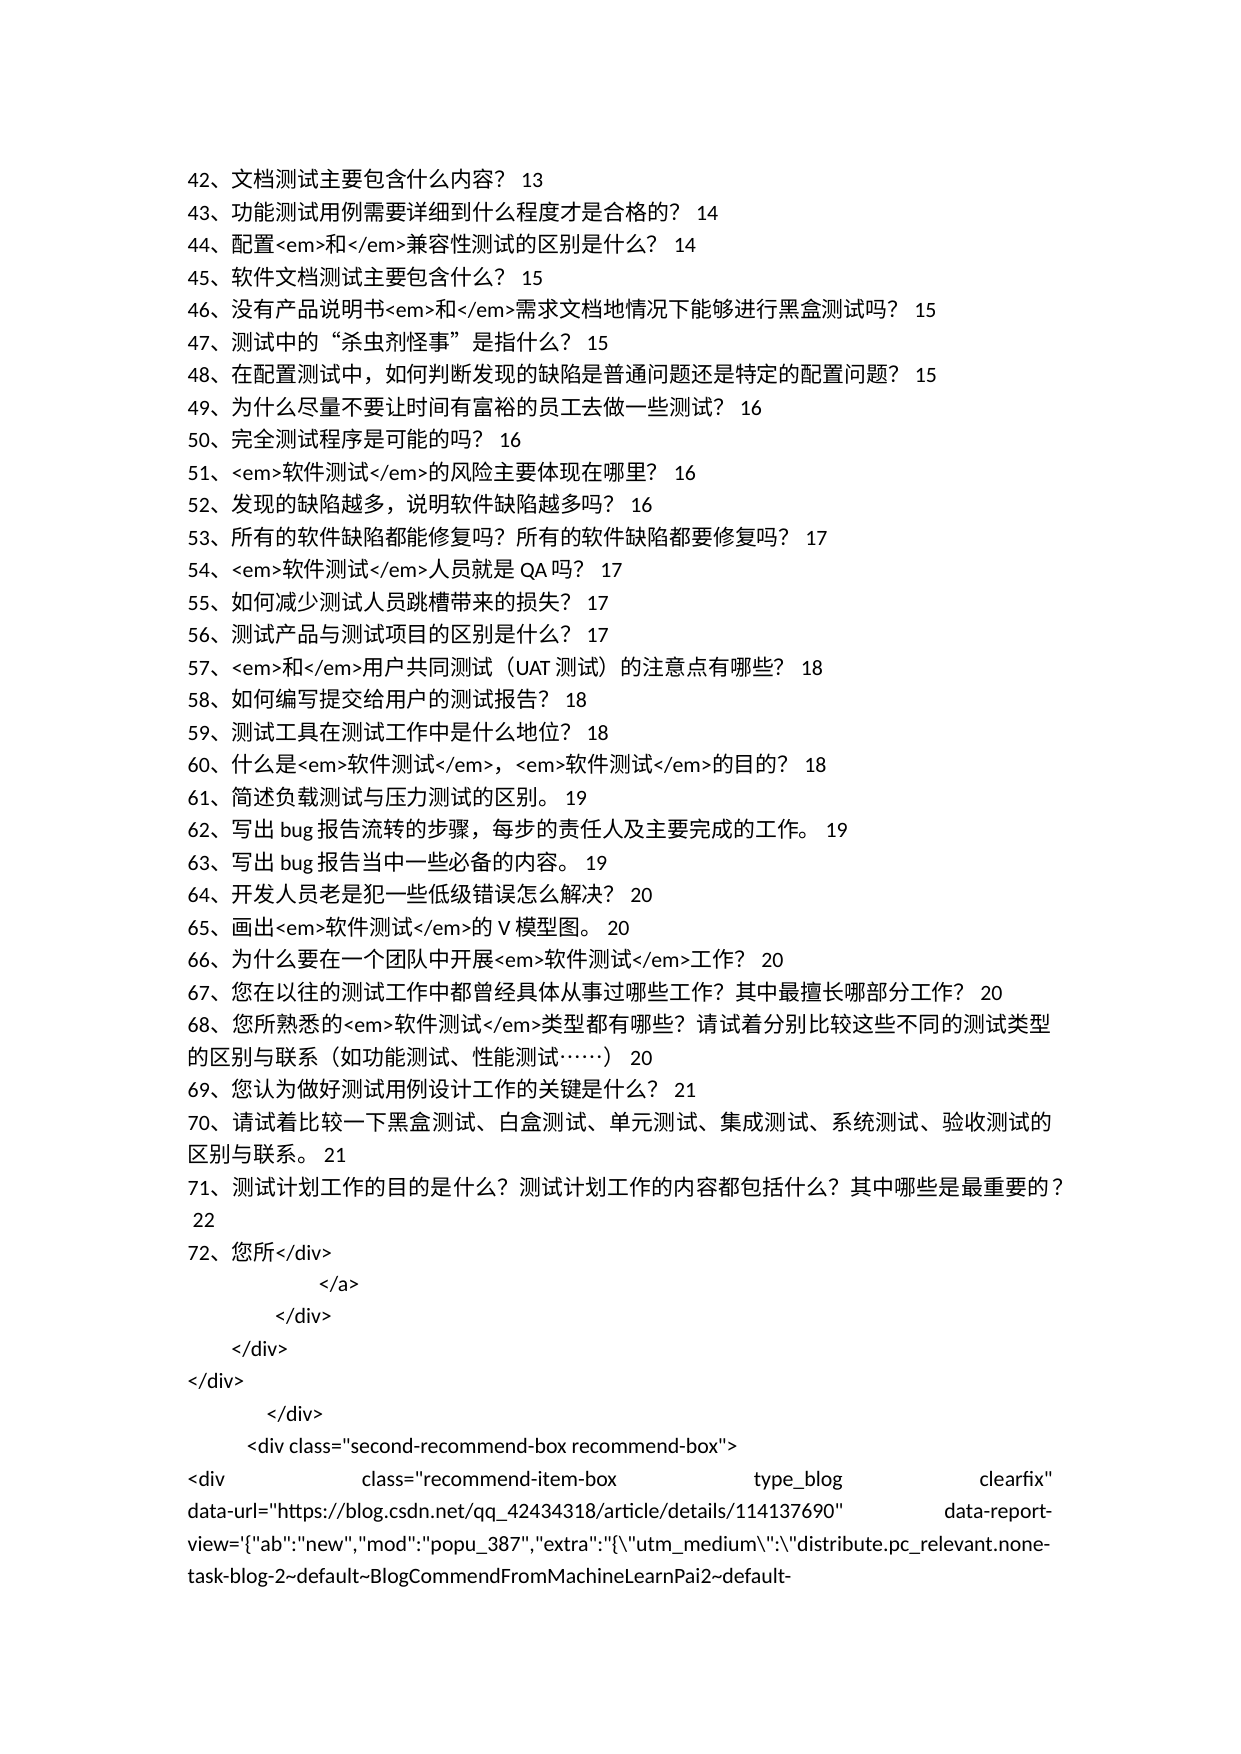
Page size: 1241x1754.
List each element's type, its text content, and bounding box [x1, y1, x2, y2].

text 59、测试工具在测试工作中是什么地位？ 18 [187, 714, 1053, 747]
text 64、开发人员老是犯一些低级错误怎么解决？ 20 [187, 877, 1053, 909]
text 66、为什么要在一个团队中开展<em>软件测试</em>工作？ 20 [187, 942, 1053, 974]
text </div> [187, 1332, 1053, 1364]
text <div class="second-recommend-box recommend-box"> [187, 1429, 1053, 1462]
text 55、如何减少测试人员跳槽带来的损失？ 17 [187, 584, 1053, 617]
text 45、软件文档测试主要包含什么？ 15 [187, 259, 1053, 292]
text 49、为什么尽量不要让时间有富裕的员工去做一些测试？ 16 [187, 389, 1053, 422]
text 70、请试着比较一下黑盒测试、白盒测试、单元测试、集成测试、系统测试、验收测试的区别与联系。 21 [187, 1104, 1053, 1169]
text </a> [187, 1267, 1053, 1299]
text 56、测试产品与测试项目的区别是什么？ 17 [187, 617, 1053, 649]
text 65、画出<em>软件测试</em>的V模型图。 20 [187, 909, 1053, 942]
text 53、所有的软件缺陷都能修复吗？所有的软件缺陷都要修复吗？ 17 [187, 519, 1053, 552]
text 62、写出bug报告流转的步骤，每步的责任人及主要完成的工作。 19 [187, 812, 1053, 844]
text 43、功能测试用例需要详细到什么程度才是合格的？ 14 [187, 194, 1053, 227]
text 52、发现的缺陷越多，说明软件缺陷越多吗？ 16 [187, 487, 1053, 519]
text </div> [187, 1299, 1053, 1332]
text 46、没有产品说明书<em>和</em>需求文档地情况下能够进行黑盒测试吗？ 15 [187, 292, 1053, 324]
text 54、<em>软件测试</em>人员就是QA吗？ 17 [187, 552, 1053, 584]
text 42、文档测试主要包含什么内容？ 13 [187, 162, 1053, 194]
text 58、如何编写提交给用户的测试报告？ 18 [187, 682, 1053, 714]
text 68、您所熟悉的<em>软件测试</em>类型都有哪些？请试着分别比较这些不同的测试类型的区别与联系（如功能测试、性能测试……） 20 [187, 1007, 1053, 1072]
text 71、测试计划工作的目的是什么？测试计划工作的内容都包括什么？其中哪些是最重要的？ 22 [187, 1169, 1053, 1234]
text 60、什么是<em>软件测试</em>，<em>软件测试</em>的目的？ 18 [187, 747, 1053, 779]
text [187, 1462, 1053, 1592]
text 69、您认为做好测试用例设计工作的关键是什么？ 21 [187, 1072, 1053, 1104]
text 51、<em>软件测试</em>的风险主要体现在哪里？ 16 [187, 454, 1053, 487]
text 48、在配置测试中，如何判断发现的缺陷是普通问题还是特定的配置问题？ 15 [187, 357, 1053, 389]
text </div> [187, 1364, 1053, 1397]
text 63、写出bug报告当中一些必备的内容。 19 [187, 844, 1053, 877]
text 57、<em>和</em>用户共同测试（UAT测试）的注意点有哪些？ 18 [187, 649, 1053, 682]
text 67、您在以往的测试工作中都曾经具体从事过哪些工作？其中最擅长哪部分工作？ 20 [187, 974, 1053, 1007]
text 44、配置<em>和</em>兼容性测试的区别是什么？ 14 [187, 227, 1053, 259]
text 50、完全测试程序是可能的吗？ 16 [187, 422, 1053, 454]
text </div> [187, 1397, 1053, 1429]
text 61、简述负载测试与压力测试的区别。 19 [187, 779, 1053, 812]
text 47、测试中的“杀虫剂怪事”是指什么？ 15 [187, 324, 1053, 357]
text 72、您所</div> [187, 1234, 1053, 1267]
